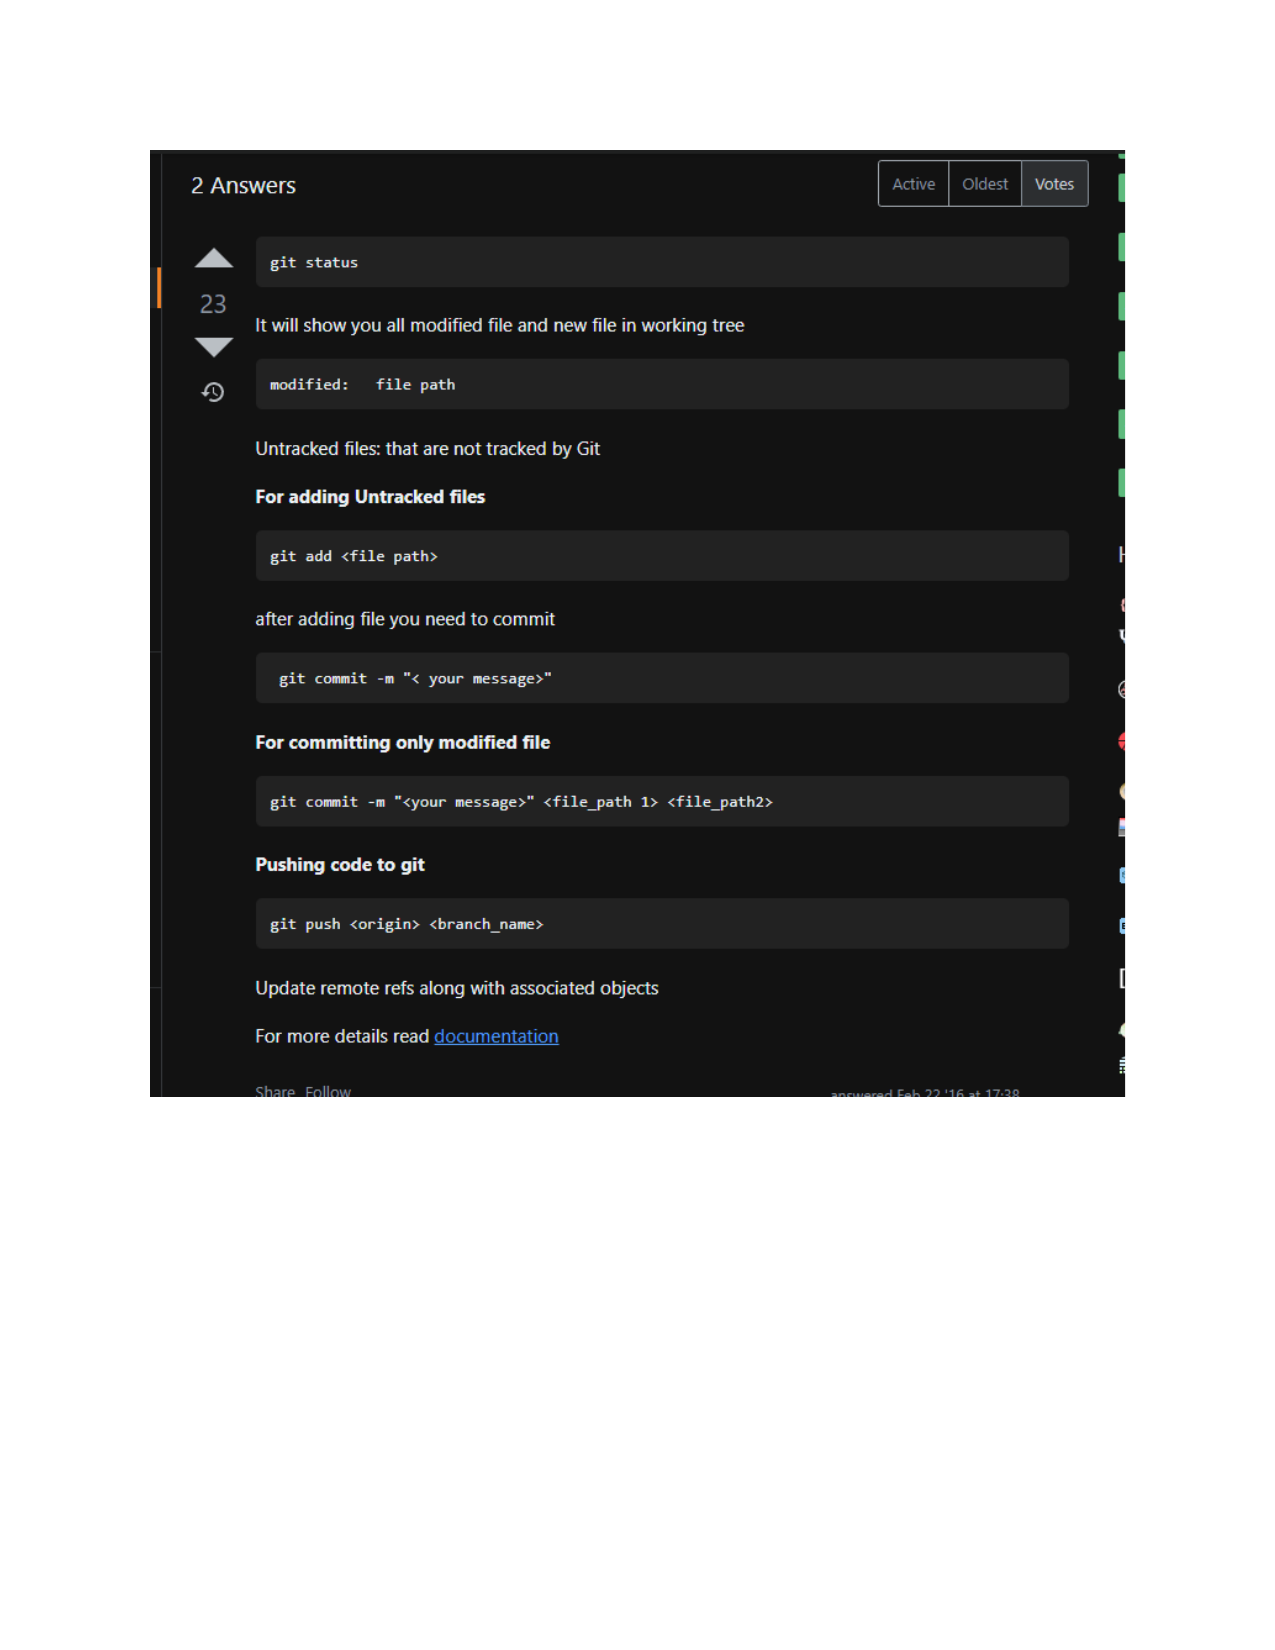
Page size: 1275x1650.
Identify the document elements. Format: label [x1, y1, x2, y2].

picture [150, 150, 1125, 1097]
